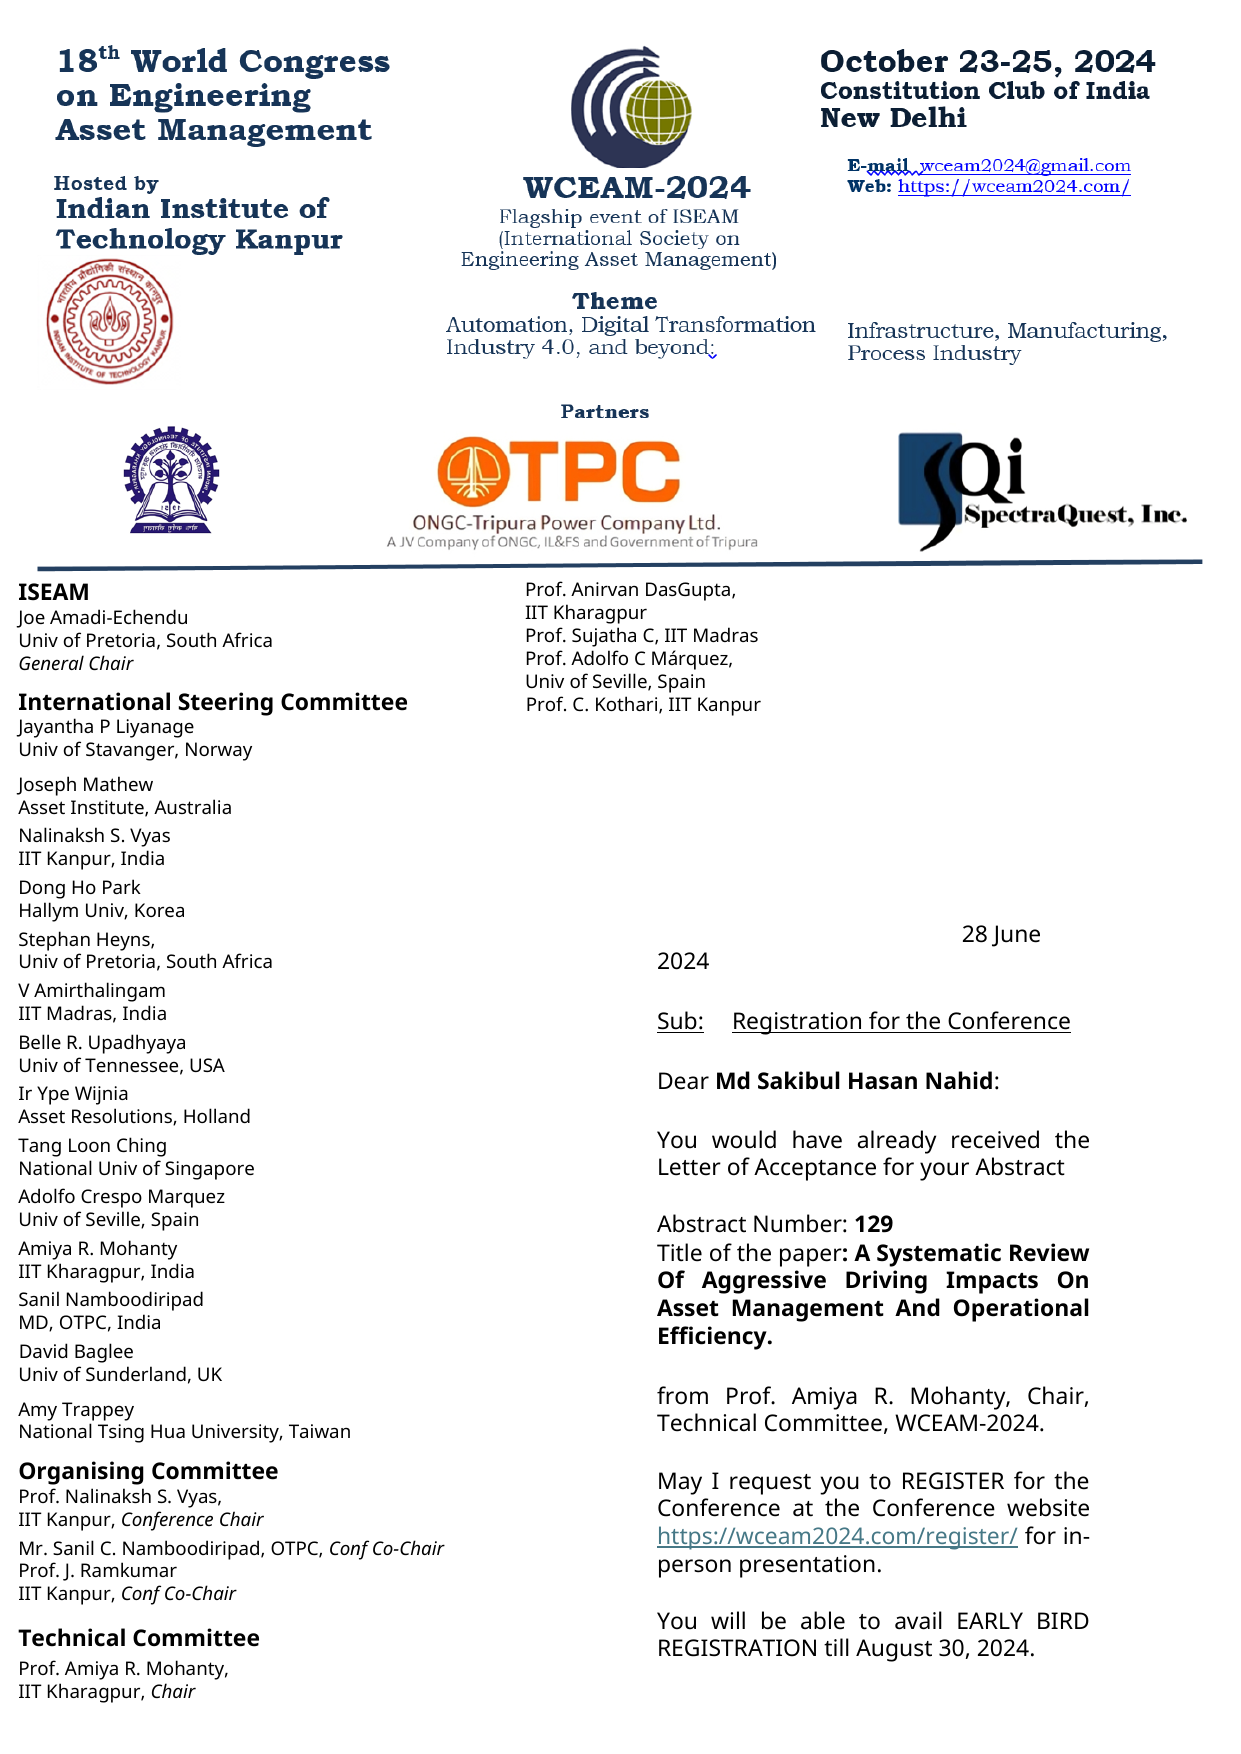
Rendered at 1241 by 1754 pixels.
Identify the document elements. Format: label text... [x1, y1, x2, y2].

text Univ of Tennessee, USA [18, 1054, 583, 1077]
text Prof. Anirvan DasGupta, [620, 579, 1090, 601]
text International Steering Committee [18, 687, 583, 716]
text Ir Ype Wijnia [18, 1082, 583, 1105]
text Prof. Amiya R. Mohanty, [18, 1657, 583, 1680]
text Mr. Sanil C. Namboodiripad, OTPC, Conf Co-Chair [18, 1537, 583, 1559]
text Prof. Sujatha C, IIT Madras [620, 624, 1090, 647]
text Univ of Pretoria, South Africa [18, 629, 583, 652]
text Belle R. Upadhyaya [18, 1031, 583, 1054]
text MD, OTPC, India [18, 1311, 583, 1334]
text IIT Kharagpur, Chair [18, 1680, 583, 1703]
text from Prof. Amiya R. Mohanty, Chair, Technical Committee, WCEAM-2024. [657, 1382, 1090, 1438]
text Asset Resolutions, Holland [18, 1105, 583, 1128]
text Technical Committee [18, 1623, 583, 1652]
text IIT Kanpur, India [18, 847, 583, 870]
text Nalinaksh S. Vyas [18, 824, 583, 847]
text Hallym Univ, Korea [18, 899, 583, 922]
text You would have already received the Letter of Acceptance for your Abstract [657, 1126, 1090, 1182]
text Tang Loon Ching [18, 1134, 583, 1157]
text Title of the paper: A Systematic Review Of Aggressive Driving Impacts On Asset Management And Operational Efficiency. [657, 1238, 1090, 1351]
text Stephan Heyns, [18, 928, 583, 951]
text IIT Kanpur, Conf Co-Chair [18, 1582, 583, 1605]
text You will be able to avail EARLY BIRD REGISTRATION till August 30, 2024. [657, 1607, 1090, 1663]
picture [28, 9, 1212, 579]
text V Amirthalingam [18, 979, 583, 1002]
text ISEAM [18, 578, 583, 606]
text General Chair [18, 652, 583, 675]
text Prof. C. Kothari, IIT Kanpur [620, 693, 1090, 716]
text 28 June 2024 [657, 920, 1090, 976]
text IIT Kharagpur, India [18, 1260, 583, 1283]
text Univ of Stavanger, Norway [18, 738, 583, 761]
text Sanil Namboodiripad [18, 1288, 583, 1311]
text Prof. Nalinaksh S. Vyas, [18, 1485, 583, 1508]
text Sub: Registration for the Conference [657, 1007, 1090, 1035]
text Univ of Seville, Spain [620, 670, 1090, 693]
text Asset Institute, Australia [18, 796, 583, 819]
text Dear Md Sakibul Hasan Nahid: [657, 1067, 1090, 1095]
text Univ of Seville, Spain [18, 1208, 583, 1231]
text Prof. J. Ramkumar [18, 1559, 583, 1582]
text May I request you to REGISTER for the Conference at the Conference website https://wceam2024.com/register/ for in- person presentation. [657, 1467, 1090, 1579]
text National Univ of Singapore [18, 1157, 583, 1180]
text IIT Kanpur, Conference Chair [18, 1508, 583, 1531]
text Amy Trappey National Tsing Hua University, Taiwan [18, 1398, 583, 1444]
text Dong Ho Park [18, 876, 583, 899]
text Joe Amadi-Echendu [18, 606, 583, 629]
text Amiya R. Mohanty [18, 1237, 583, 1260]
text Univ of Sunderland, UK [18, 1363, 583, 1386]
text Organising Committee [18, 1457, 583, 1485]
text Adolfo Crespo Marquez [18, 1185, 583, 1208]
text Jayantha P Liyanage [18, 716, 583, 738]
text David Baglee [19, 1340, 583, 1363]
text IIT Kharagpur [620, 601, 1090, 624]
text Joseph Mathew [18, 773, 583, 796]
text Abstract Number: 129 [657, 1210, 1090, 1238]
text Univ of Pretoria, South Africa [18, 951, 583, 973]
text IIT Madras, India [18, 1002, 583, 1025]
text Prof. Adolfo C Márquez, [620, 647, 1090, 670]
